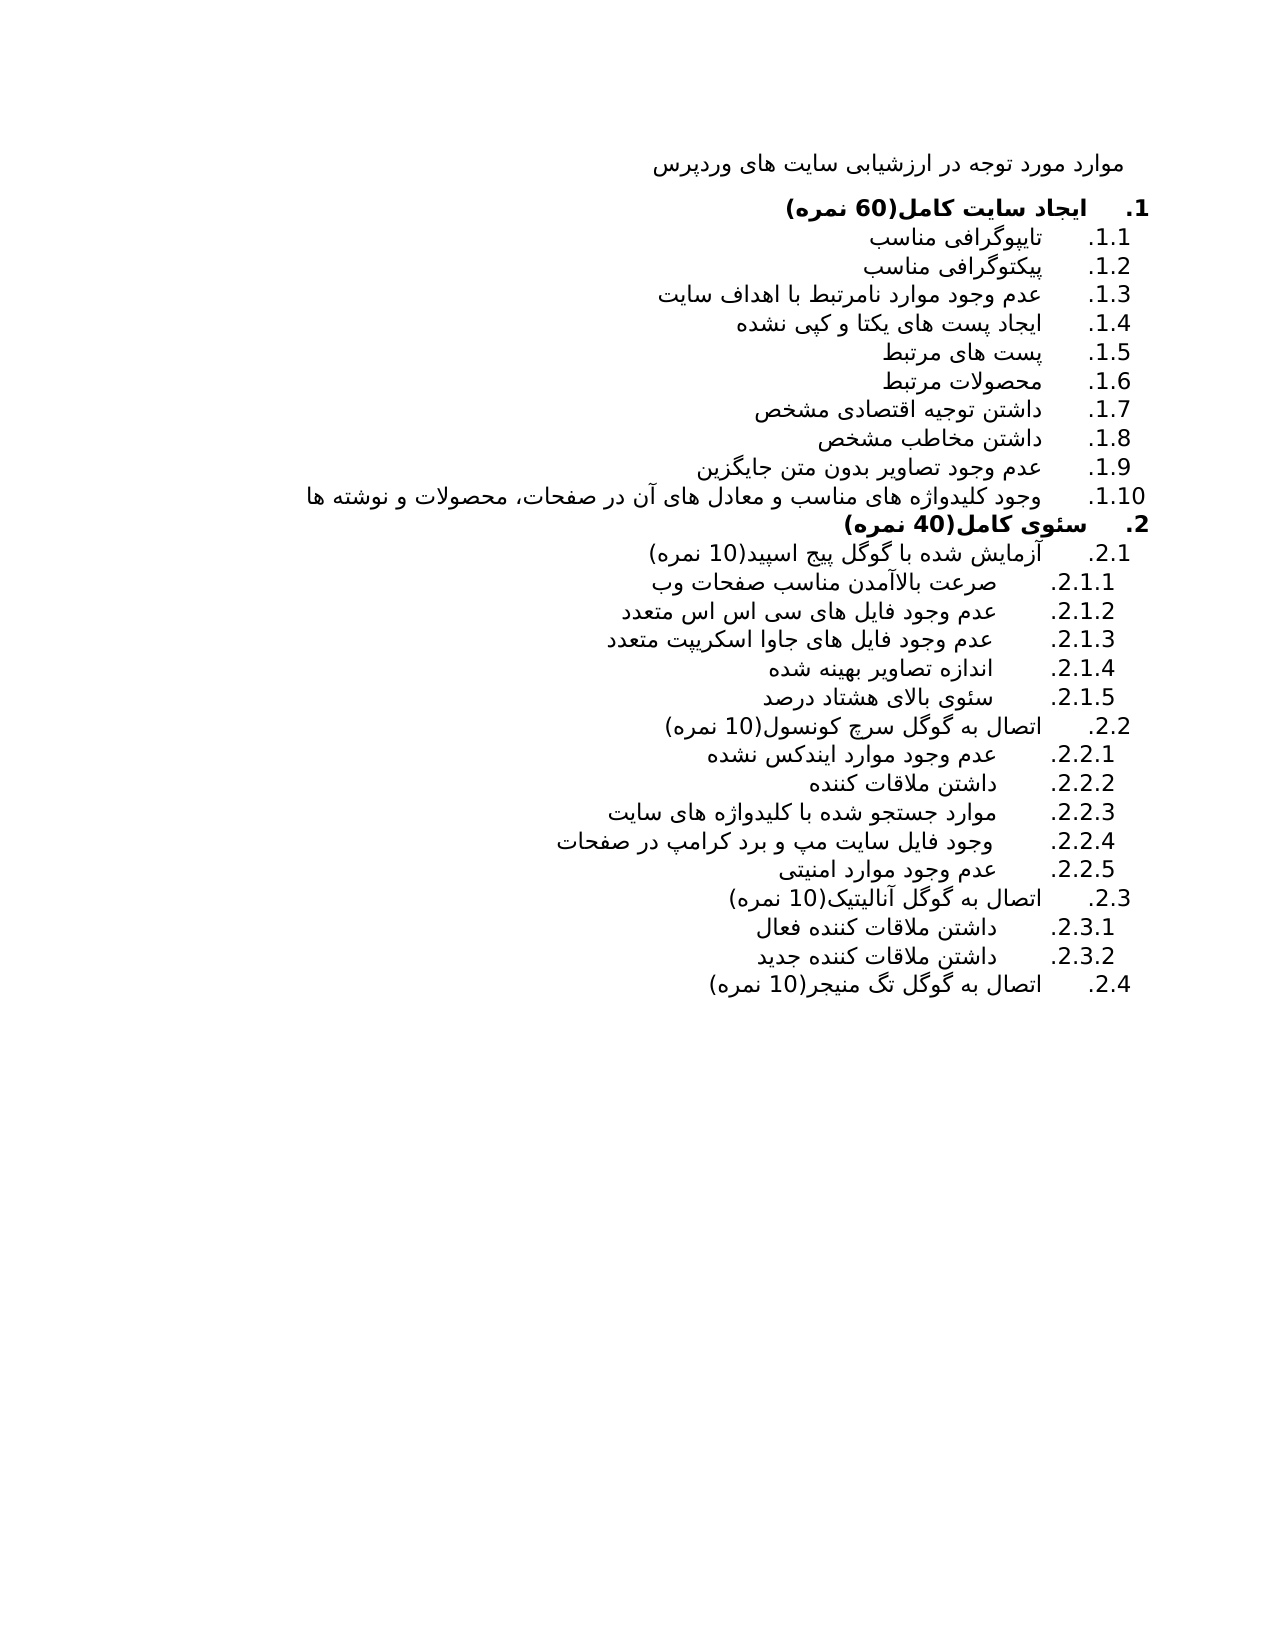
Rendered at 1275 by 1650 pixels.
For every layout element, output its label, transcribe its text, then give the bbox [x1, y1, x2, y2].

list وجود فایل سایت مپ و برد کرامپ در صفحات [150, 828, 1050, 854]
list آزمایش شده با گوگل پیج اسپید(10 نمره) [150, 540, 1087, 567]
list ایجاد پست های یکتا و کپی نشده [150, 310, 1087, 337]
list محصولات مرتبط [150, 368, 1087, 394]
list تایپوگرافی مناسب [150, 224, 1087, 251]
list اتصال به گوگل تگ منیجر(10 نمره) [150, 972, 1087, 998]
list داشتن توجیه اقتصادی مشخص [150, 397, 1087, 423]
list عدم وجود فایل های جاوا اسکریپت متعدد [150, 627, 1050, 653]
list پست های مرتبط [150, 339, 1087, 366]
list عدم وجود موارد نامرتبط با اهداف سایت [150, 282, 1087, 308]
list سئوی کامل(40 نمره) [150, 512, 1125, 538]
list داشتن ملاقات کننده [150, 770, 1050, 797]
list موارد جستجو شده با کلیدواژه های سایت [150, 799, 1050, 826]
list عدم وجود فایل های سی اس اس متعدد [150, 598, 1050, 624]
list داشتن ملاقات کننده جدید [150, 943, 1050, 969]
list داشتن مخاطب مشخص [150, 425, 1087, 452]
list داشتن ملاقات کننده فعال [150, 914, 1050, 941]
list اتصال به گوگل آنالیتیک(10 نمره) [150, 885, 1087, 912]
list ایجاد سایت کامل(60 نمره) [150, 195, 1125, 222]
text موارد مورد توجه در ارزشیابی سایت های وردپرس [150, 150, 1125, 177]
list صرعت بالاآمدن مناسب صفحات وب [150, 569, 1050, 596]
list اتصال به گوگل سرچ کونسول(10 نمره) [150, 713, 1087, 739]
list عدم وجود موارد ایندکس نشده [150, 742, 1050, 768]
list پیکتوگرافی مناسب [150, 253, 1087, 279]
list عدم وجود تصاویر بدون متن جایگزین [150, 454, 1087, 481]
list وجود کلیدواژه های مناسب و معادل های آن در صفحات، محصولات و نوشته ها [150, 483, 1087, 509]
list سئوی بالای هشتاد درصد [150, 684, 1050, 711]
list اندازه تصاویر بهینه شده [150, 655, 1050, 682]
list عدم وجود موارد امنیتی [150, 857, 1050, 883]
